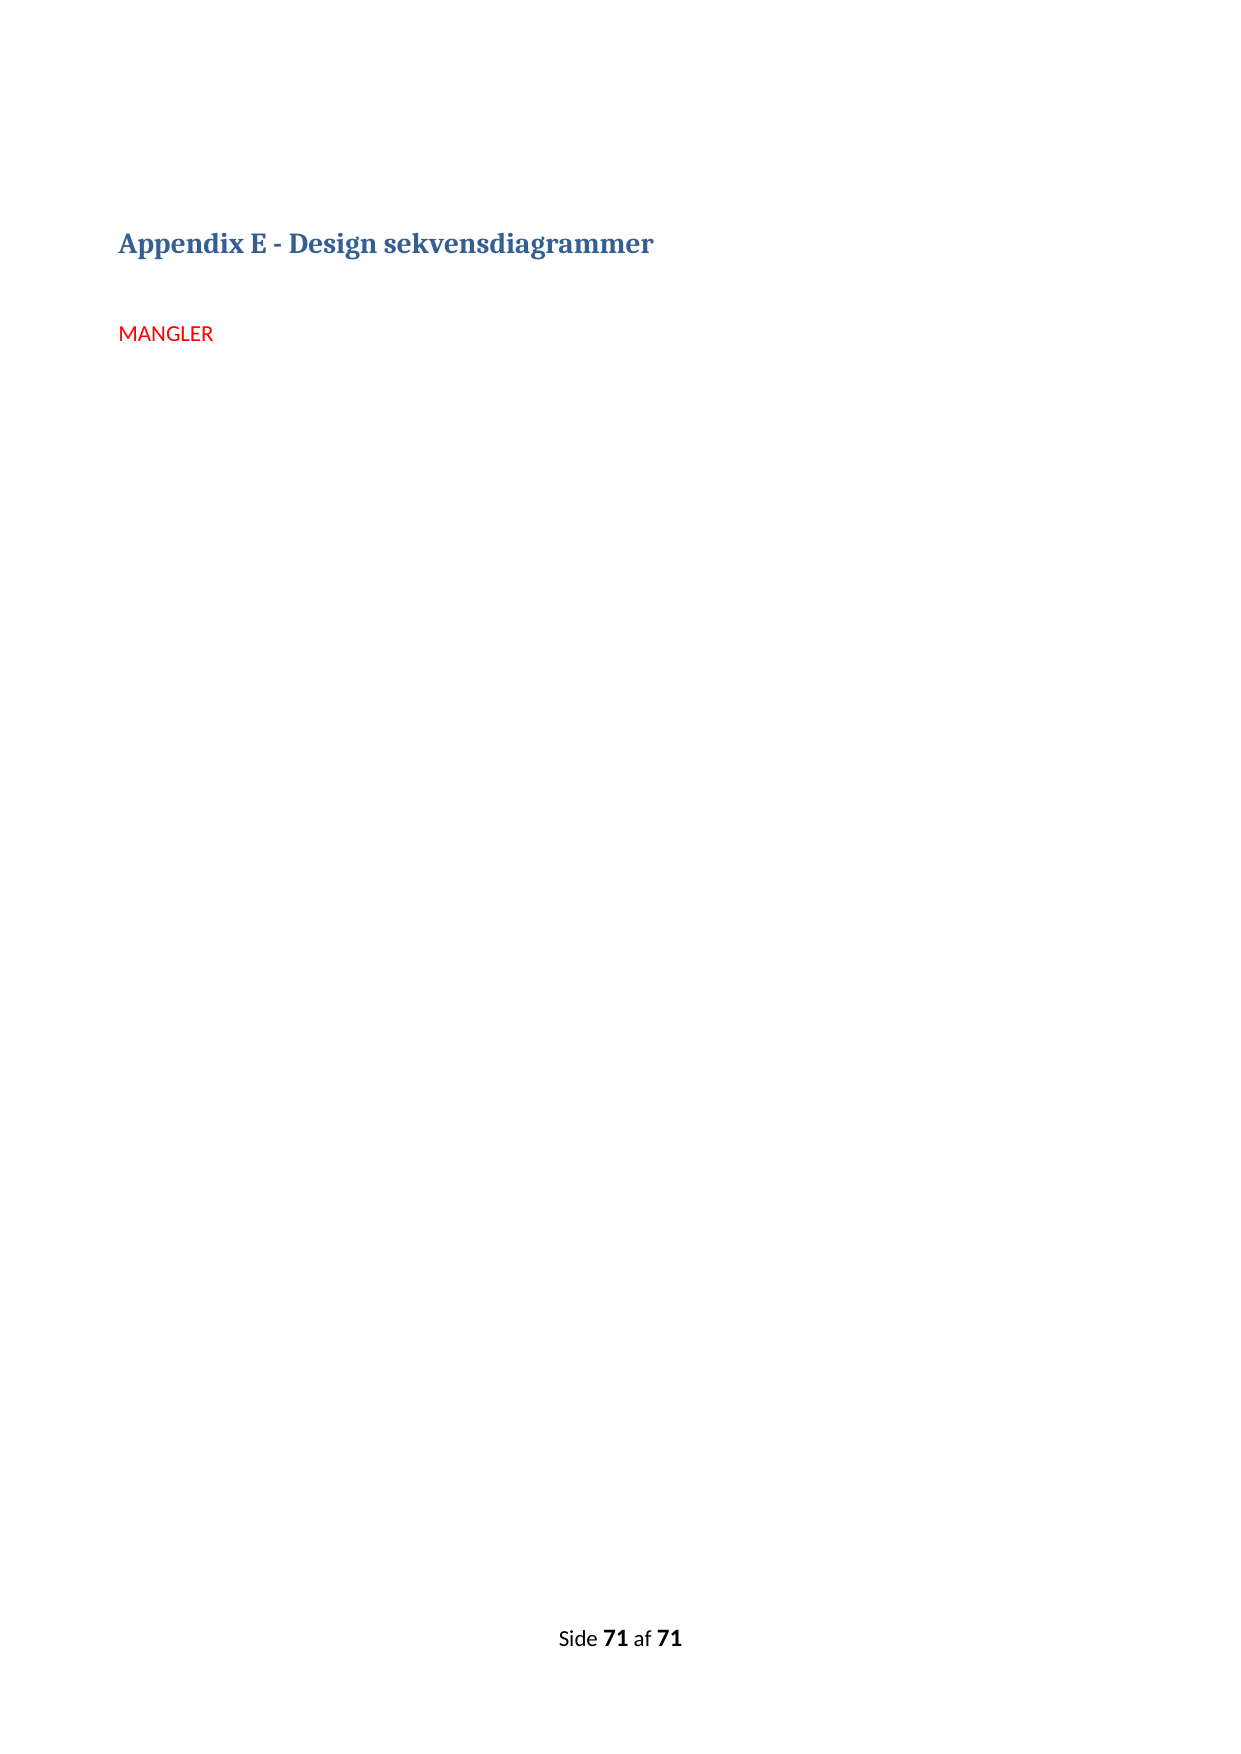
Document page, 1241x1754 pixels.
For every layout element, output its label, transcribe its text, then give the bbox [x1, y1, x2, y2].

subtitle Appendix E - Design sekvensdiagrammer [118, 227, 1122, 261]
text MANGLER [118, 319, 1122, 347]
